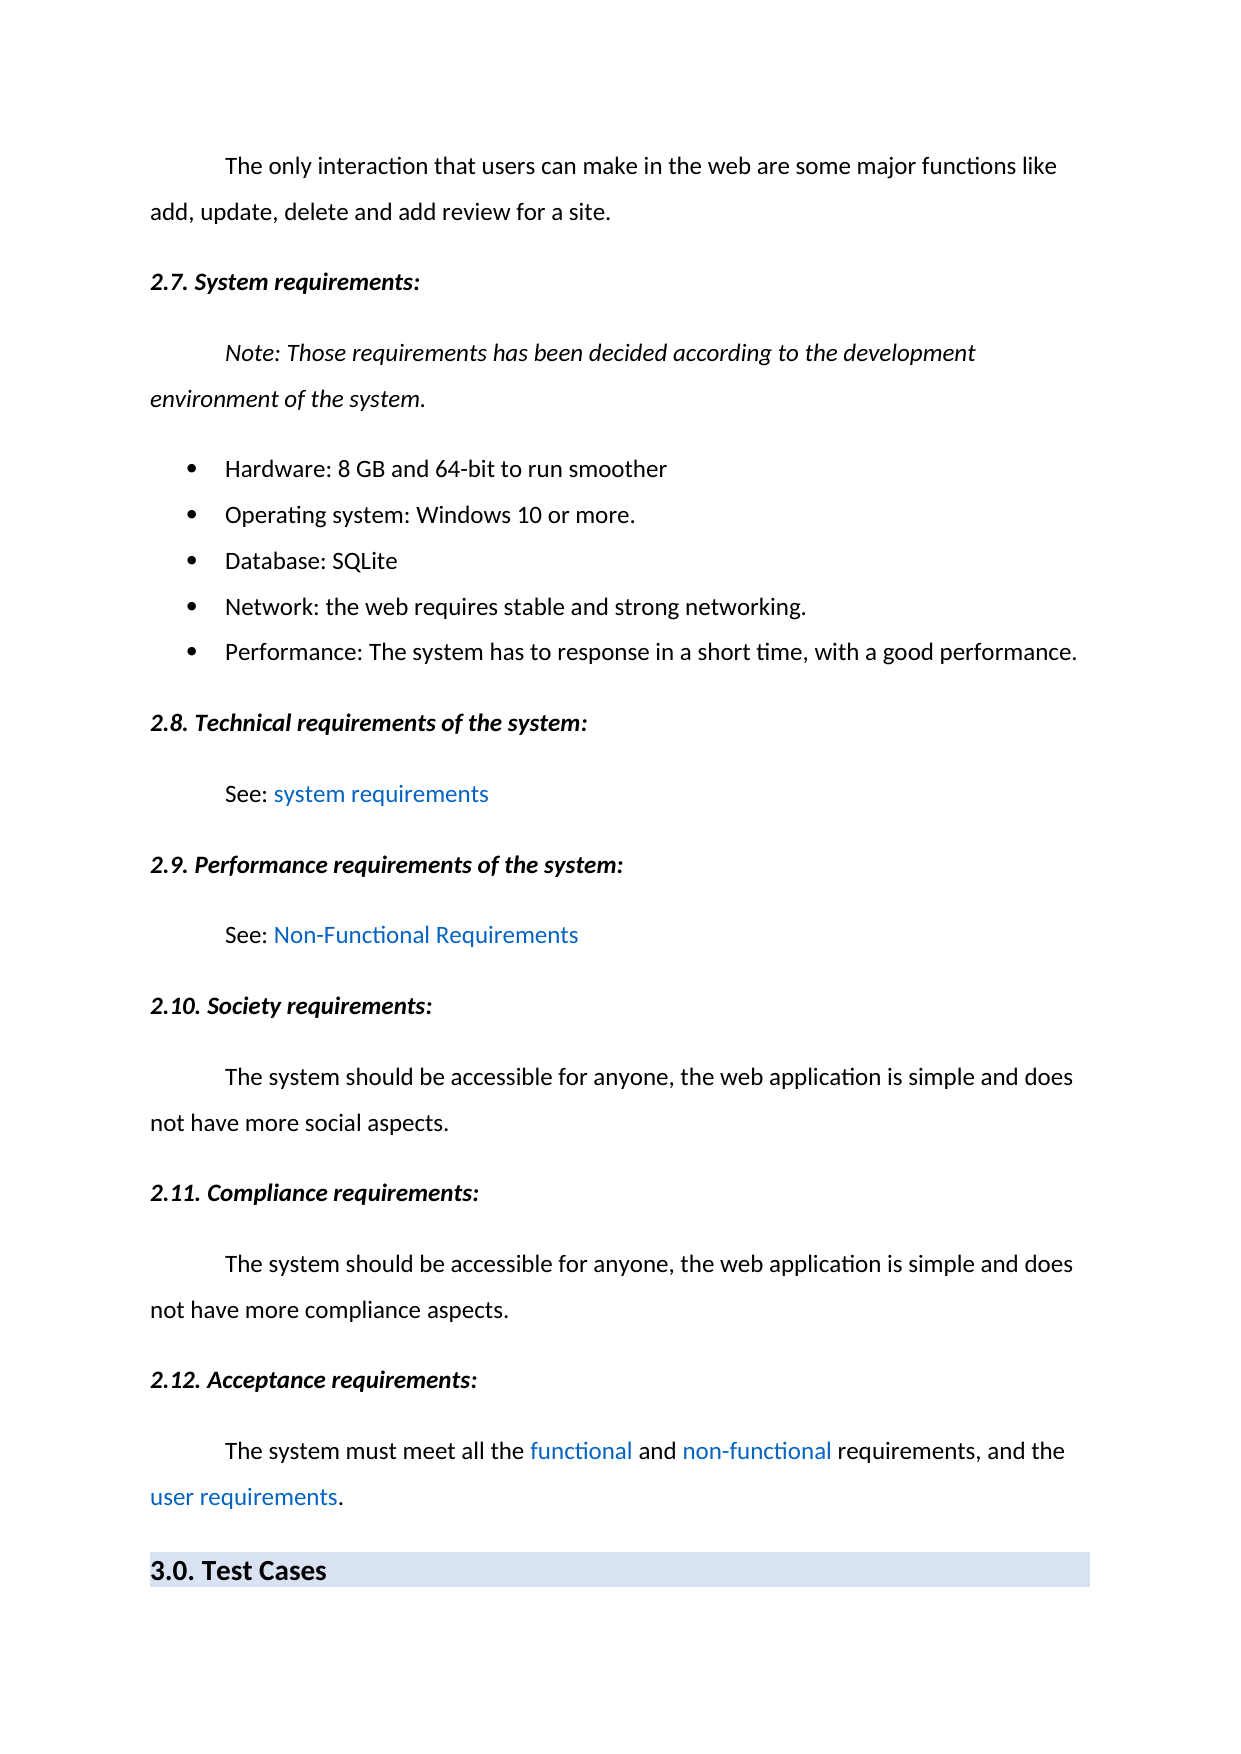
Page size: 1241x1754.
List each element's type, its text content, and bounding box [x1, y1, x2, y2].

list Database: SQLite [187, 545, 1090, 576]
text 3.0. Test Cases [150, 1552, 1090, 1587]
text 2.8. Technical requirements of the system: [150, 707, 1090, 738]
text Note: Those requirements has been decided according to the development environment of the system. [150, 337, 1090, 413]
text See: Non-Functional Requirements [150, 919, 1090, 950]
list Network: the web requires stable and strong networking. [187, 591, 1090, 621]
list Performance: The system has to response in a short time, with a good performance. [187, 637, 1090, 667]
text 2.11. Compliance requirements: [150, 1177, 1090, 1208]
text The system should be accessible for anyone, the web application is simple and does not have more compliance aspects. [150, 1248, 1090, 1324]
text 2.7. System requirements: [150, 266, 1090, 297]
text The only interaction that users can make in the web are some major functions like add, update, delete and add review for a site. [150, 150, 1090, 226]
list Operating system: Windows 10 or more. [187, 499, 1090, 530]
text The system must meet all the functional and non-functional requirements, and the user requirements. [150, 1435, 1090, 1512]
list Hardware: 8 GB and 64-bit to run smoother [187, 454, 1090, 484]
text 2.10. Society requirements: [150, 990, 1090, 1021]
text See: system requirements [150, 778, 1090, 808]
text 2.9. Performance requirements of the system: [150, 849, 1090, 879]
text 2.12. Acceptance requirements: [150, 1364, 1090, 1395]
text The system should be accessible for anyone, the web application is simple and does not have more social aspects. [150, 1061, 1090, 1137]
